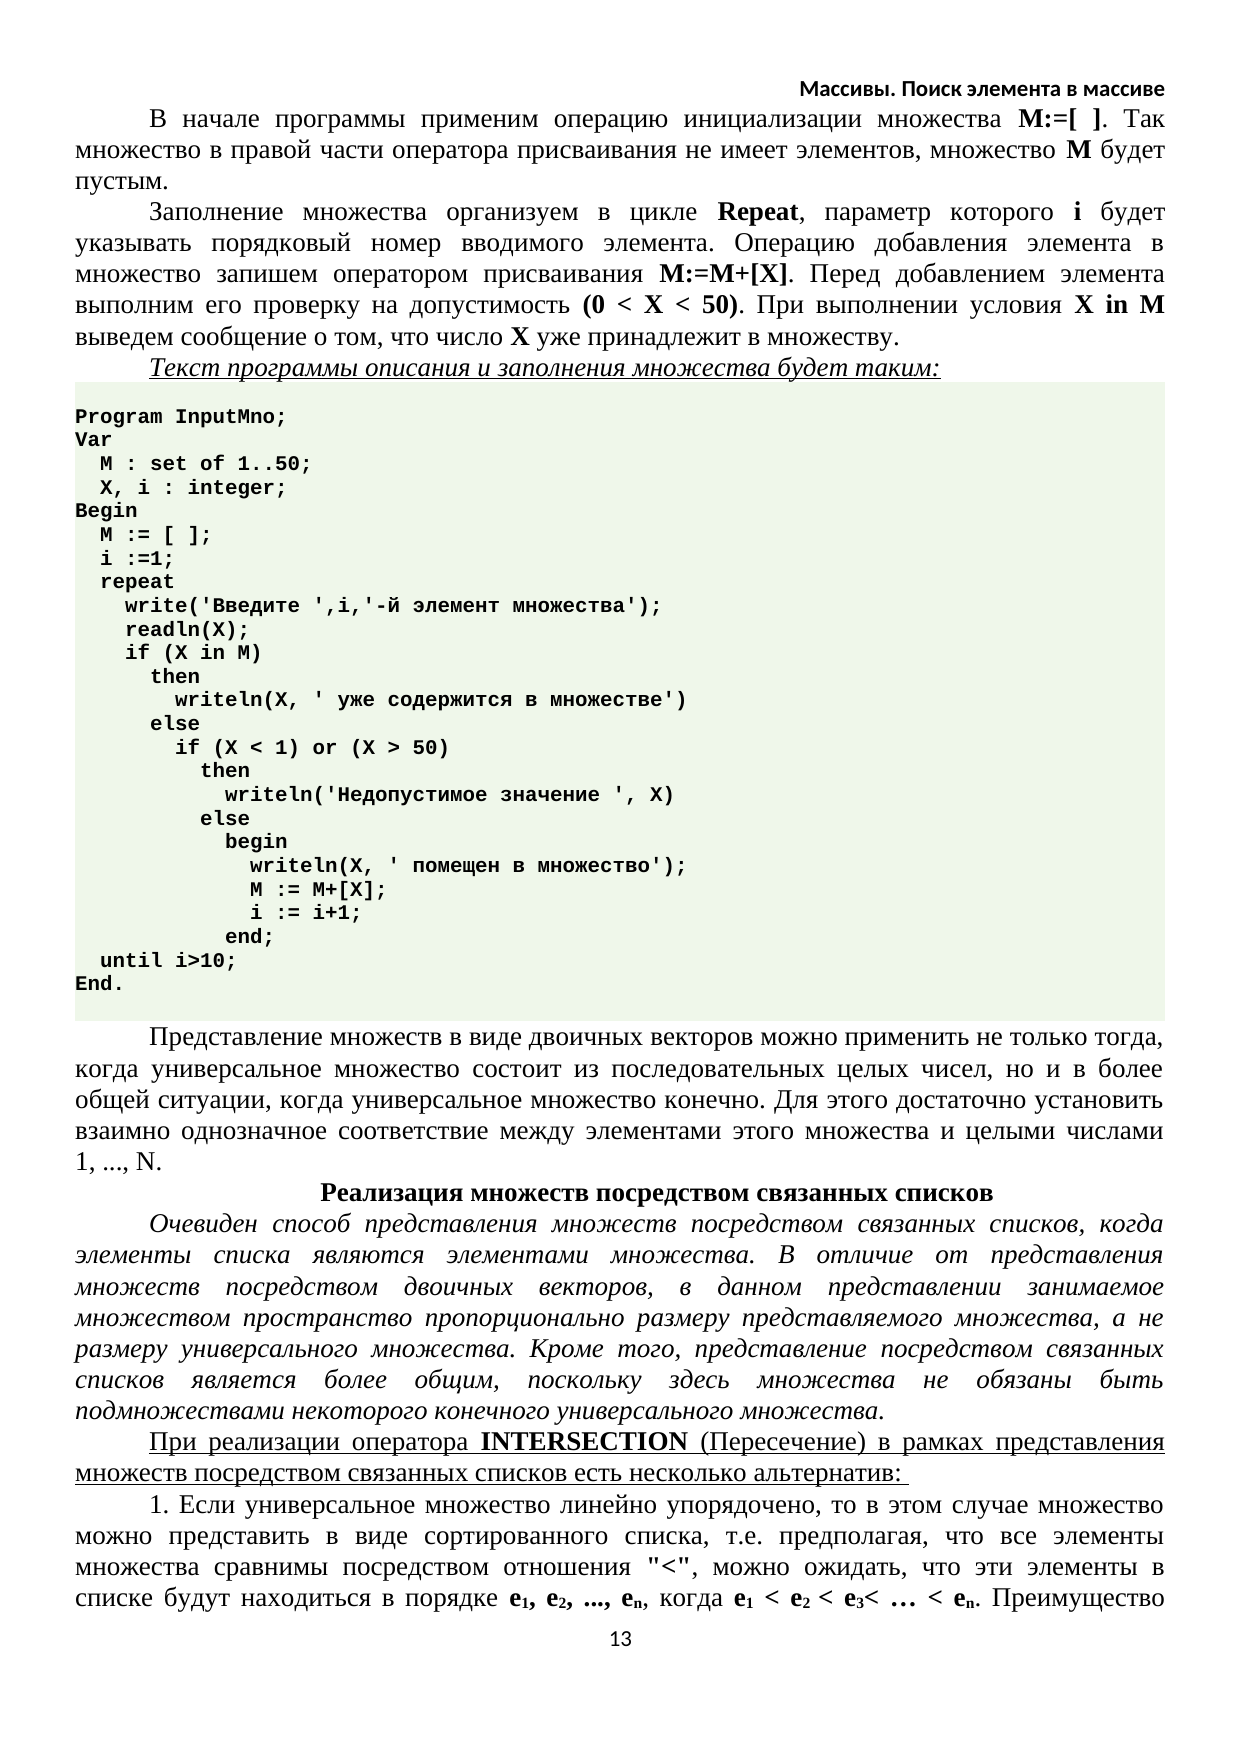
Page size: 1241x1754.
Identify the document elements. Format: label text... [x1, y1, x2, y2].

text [75, 1488, 1165, 1612]
text write('Введите ',i,'-й элемент множества'); [75, 595, 1165, 618]
text writeln(Х, ' помещен в множество'); [75, 855, 1165, 879]
text until i>10; [75, 949, 1165, 973]
text writeln('Недопустимое значение ', Х) [75, 784, 1165, 808]
text if (X < 1) or (X > 50) [75, 737, 1165, 760]
text При реализации оператора INTERSECTION (Пересечение) в рамках представления множеств посредством связанных списков есть несколько альтернатив: [75, 1425, 1165, 1488]
text if (X in M) [75, 642, 1165, 666]
text repeat [75, 571, 1165, 595]
text Var [75, 429, 1165, 453]
text readln(X); [75, 618, 1165, 642]
text Program InputMno; [75, 406, 1165, 429]
text В начале программы применим операцию инициализации множества М:=[ ]. Так множество в правой части оператора присваивания не имеет элементов, множество М будет пустым. [75, 102, 1165, 195]
text End. [75, 973, 1165, 997]
text i :=1; [75, 548, 1165, 571]
text X, i : integer; [75, 477, 1165, 500]
text M := [ ]; [75, 524, 1165, 548]
text Представление множеств в виде двоичных векторов можно применить не только тогда, когда универсальное множество состоит из последовательных целых чисел, но и в более общей ситуации, когда универсальное множество конечно. Для этого достаточно установить взаимно однозначное соответствие между элементами этого множества и целыми числами 1, ..., N. [75, 1021, 1165, 1176]
text begin [75, 831, 1165, 855]
text M := M+[X]; [75, 879, 1165, 902]
text then [75, 666, 1165, 689]
text M : set of 1..50; [75, 453, 1165, 477]
text Очевиден способ представления множеств посредством связанных списков, когда элементы списка являются элементами множества. В отличие от представления множеств посредством двоичных векторов, в данном представлении занимаемое множеством пространство пропорционально размеру представляемого множества, а не размеру универсального множества. Кроме того, представление посредством связанных списков является более общим, поскольку здесь множества не обязаны быть подмножествами некоторого конечного универсального множества. [75, 1207, 1165, 1425]
text Реализация множеств посредством связанных списков [75, 1176, 1165, 1207]
text end; [75, 926, 1165, 949]
text writeln(Х, ' уже содержится в множестве') [75, 689, 1165, 713]
text Заполнение множества организуем в цикле Repeat, параметр которого i будет указывать порядковый номер вводимого элемента. Операцию добавления элемента в множество запишем оператором присваивания М:=M+[X]. Перед добавлением элемента выполним его проверку на допустимость (0 < X < 50). При выполнении условия X in M выведем сообщение о том, что число Х уже принадлежит в множеству. [75, 195, 1165, 351]
text then [75, 760, 1165, 784]
text Begin [75, 500, 1165, 524]
text else [75, 713, 1165, 737]
text Текст программы описания и заполнения множества будет таким: [75, 351, 1165, 382]
text else [75, 808, 1165, 831]
text i := i+1; [75, 902, 1165, 926]
